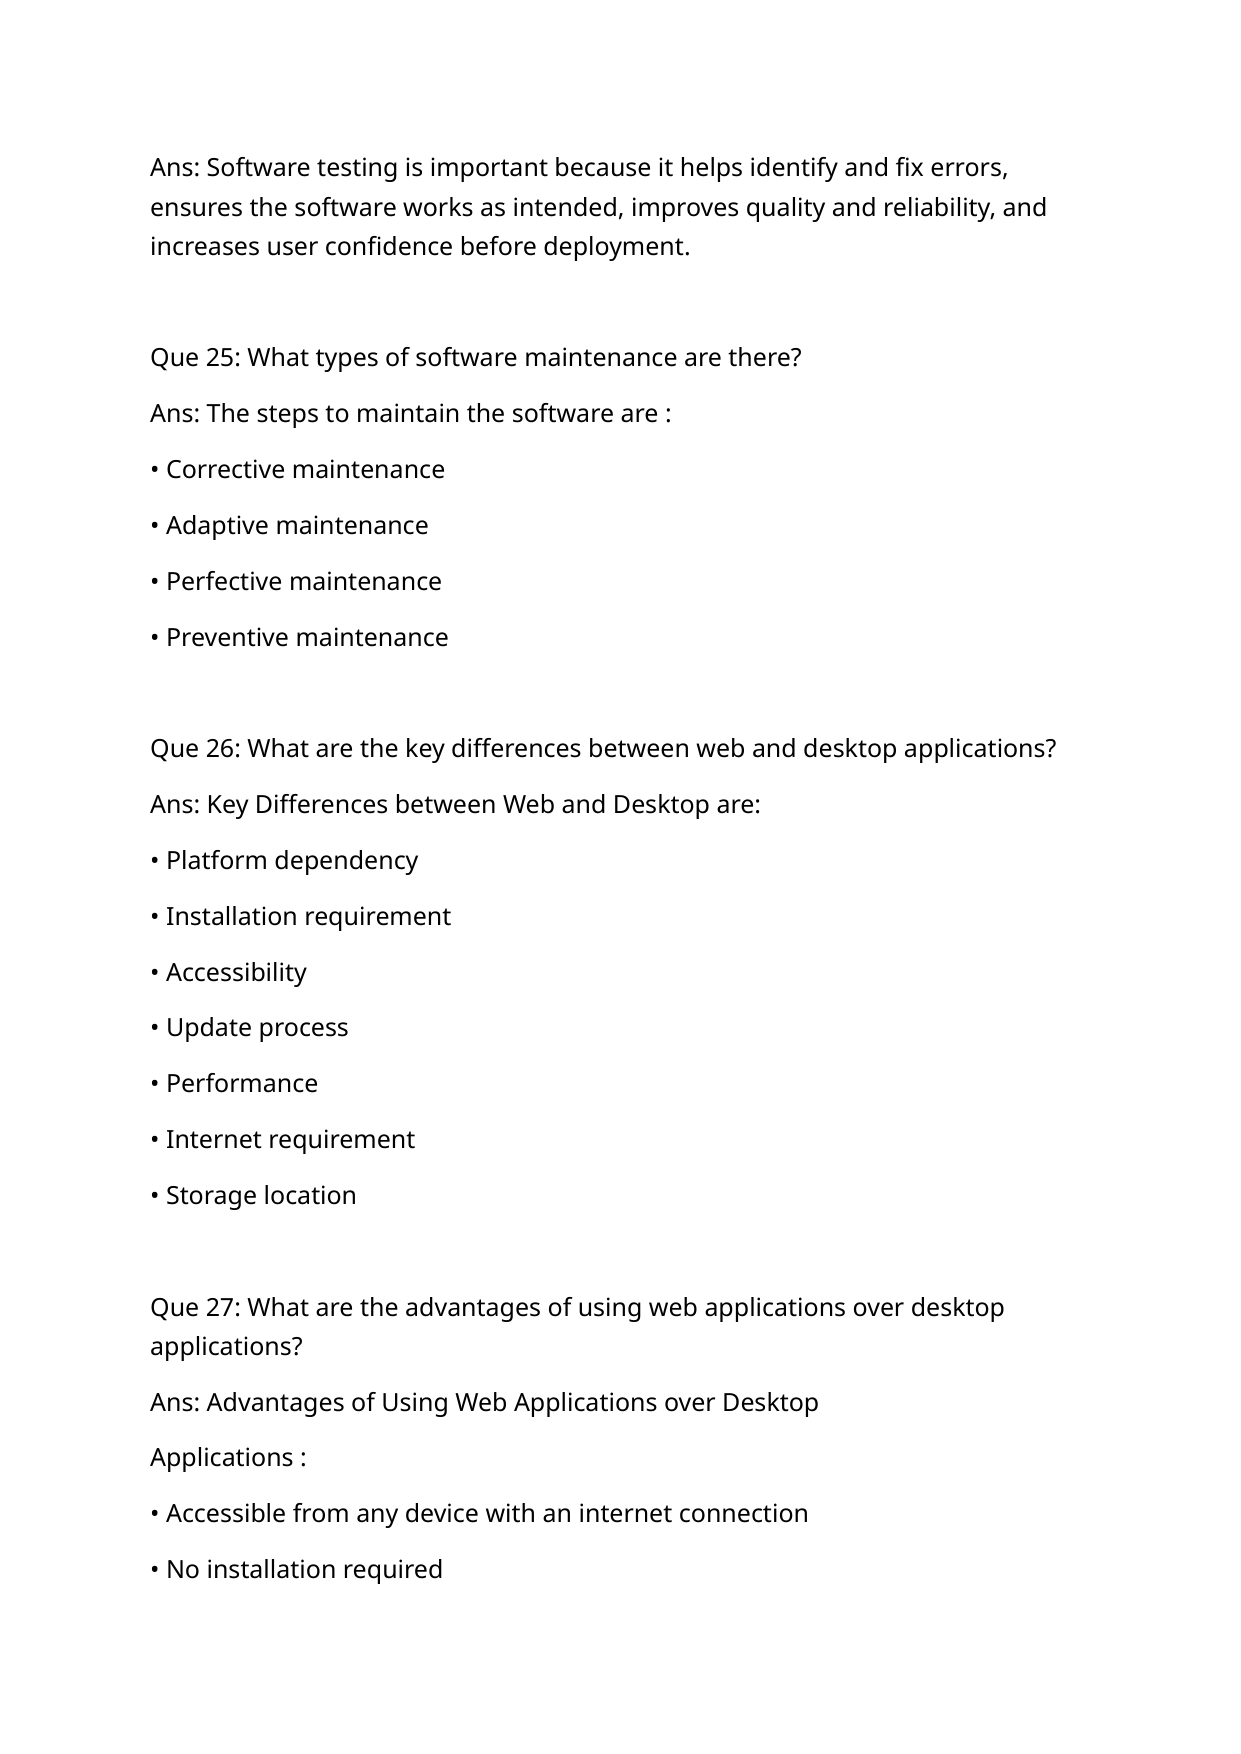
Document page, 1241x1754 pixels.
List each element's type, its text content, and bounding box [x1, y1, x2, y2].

text • No installation required [150, 1552, 1090, 1586]
text • Storage location [150, 1177, 1090, 1212]
text Que 27: What are the advantages of using web applications over desktop applications? [150, 1289, 1090, 1362]
text Applications : [150, 1440, 1090, 1474]
text Ans: Key Differences between Web and Desktop are: [150, 787, 1090, 821]
text • Update process [150, 1010, 1090, 1044]
text • Corrective maintenance [150, 452, 1090, 486]
text • Perfective maintenance [150, 563, 1090, 597]
text Que 26: What are the key differences between web and desktop applications? [150, 731, 1090, 765]
text • Accessibility [150, 954, 1090, 988]
text Ans: Advantages of Using Web Applications over Desktop [150, 1384, 1090, 1418]
text • Internet requirement [150, 1122, 1090, 1156]
text • Installation requirement [150, 898, 1090, 932]
text • Accessible from any device with an internet connection [150, 1496, 1090, 1530]
text • Preventive maintenance [150, 619, 1090, 653]
text • Adaptive maintenance [150, 507, 1090, 542]
text • Platform dependency [150, 842, 1090, 877]
text Que 25: What types of software maintenance are there? [150, 340, 1090, 374]
text • Performance [150, 1066, 1090, 1100]
text Ans: The steps to maintain the software are : [150, 396, 1090, 430]
text Ans: Software testing is important because it helps identify and fix errors, ensures the software works as intended, improves quality and reliability, and increases user confidence before deployment. [150, 150, 1090, 262]
